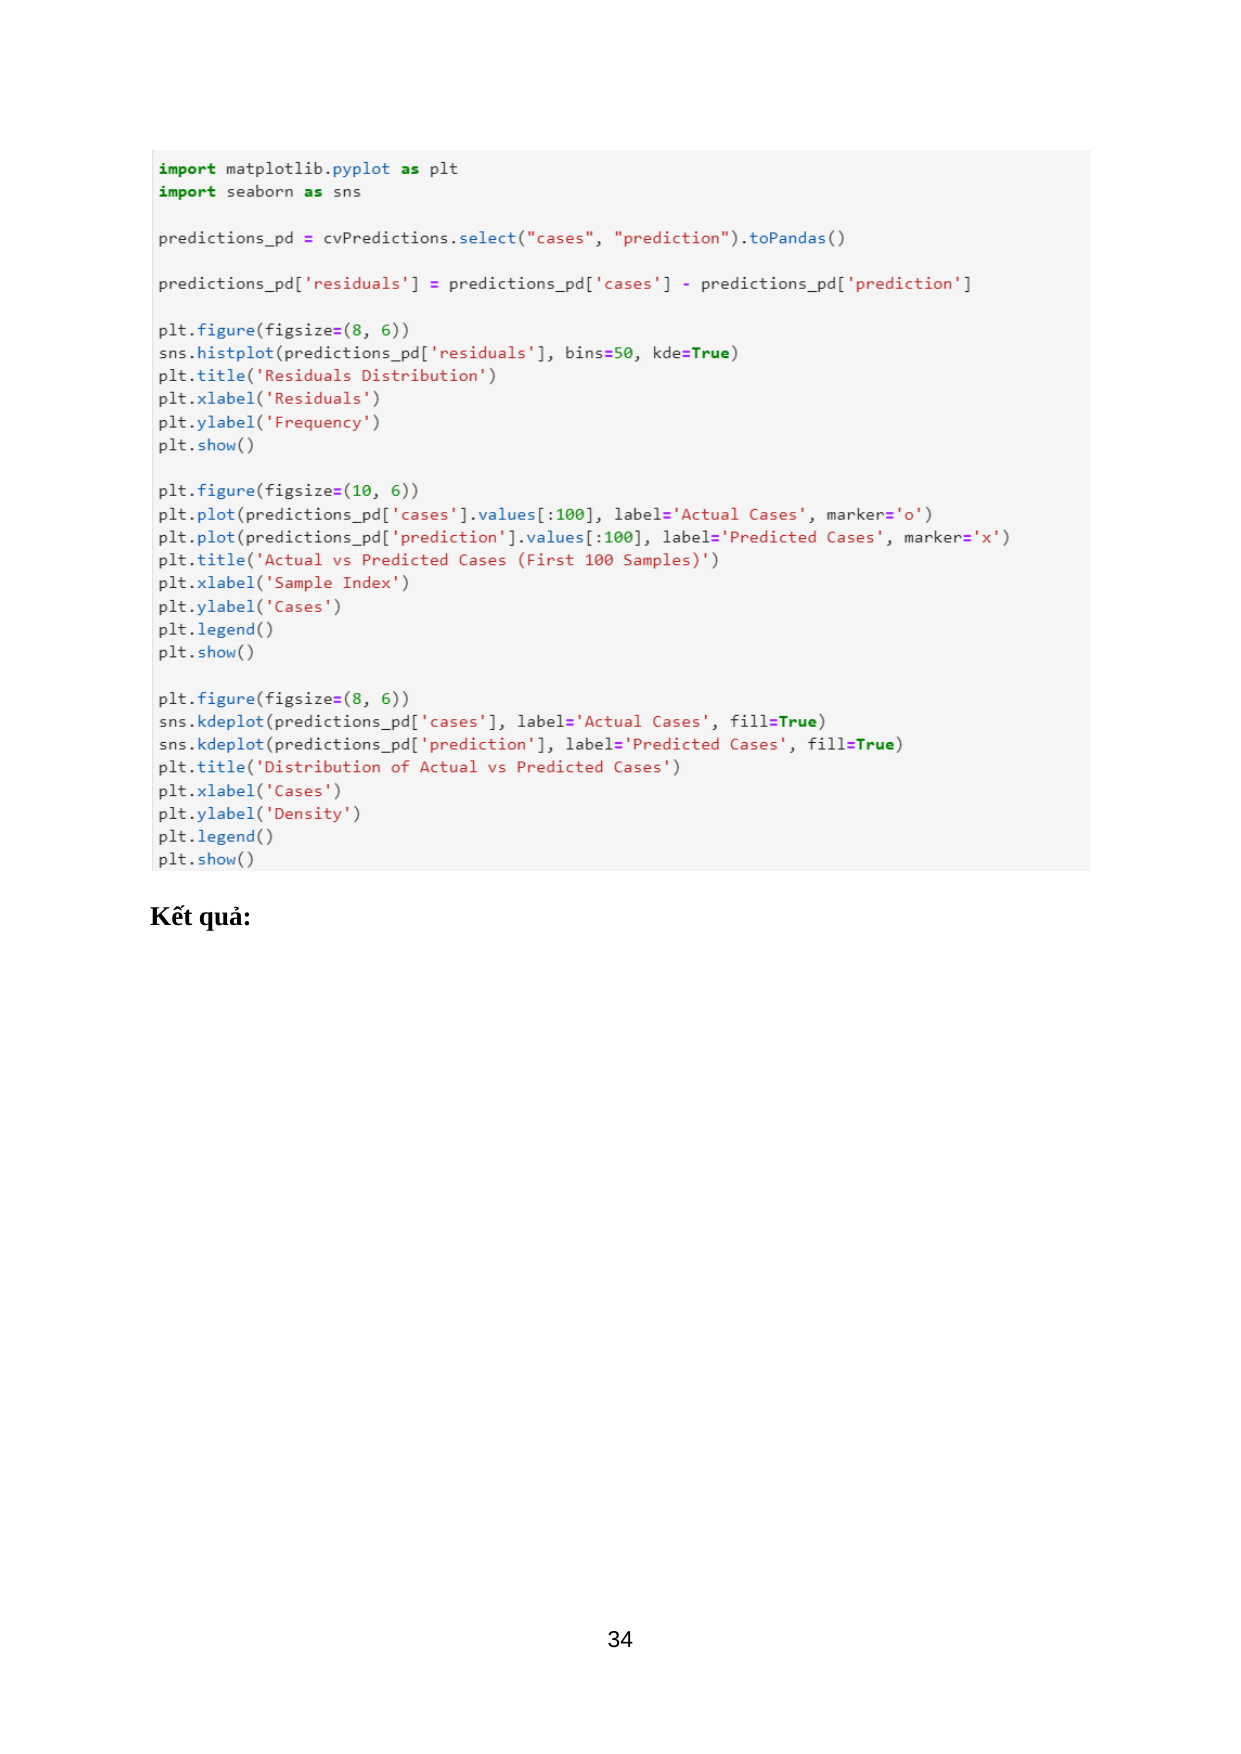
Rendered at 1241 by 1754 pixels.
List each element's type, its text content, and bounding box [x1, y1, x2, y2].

picture [150, 150, 1091, 871]
text Kết quả: [150, 900, 1090, 931]
